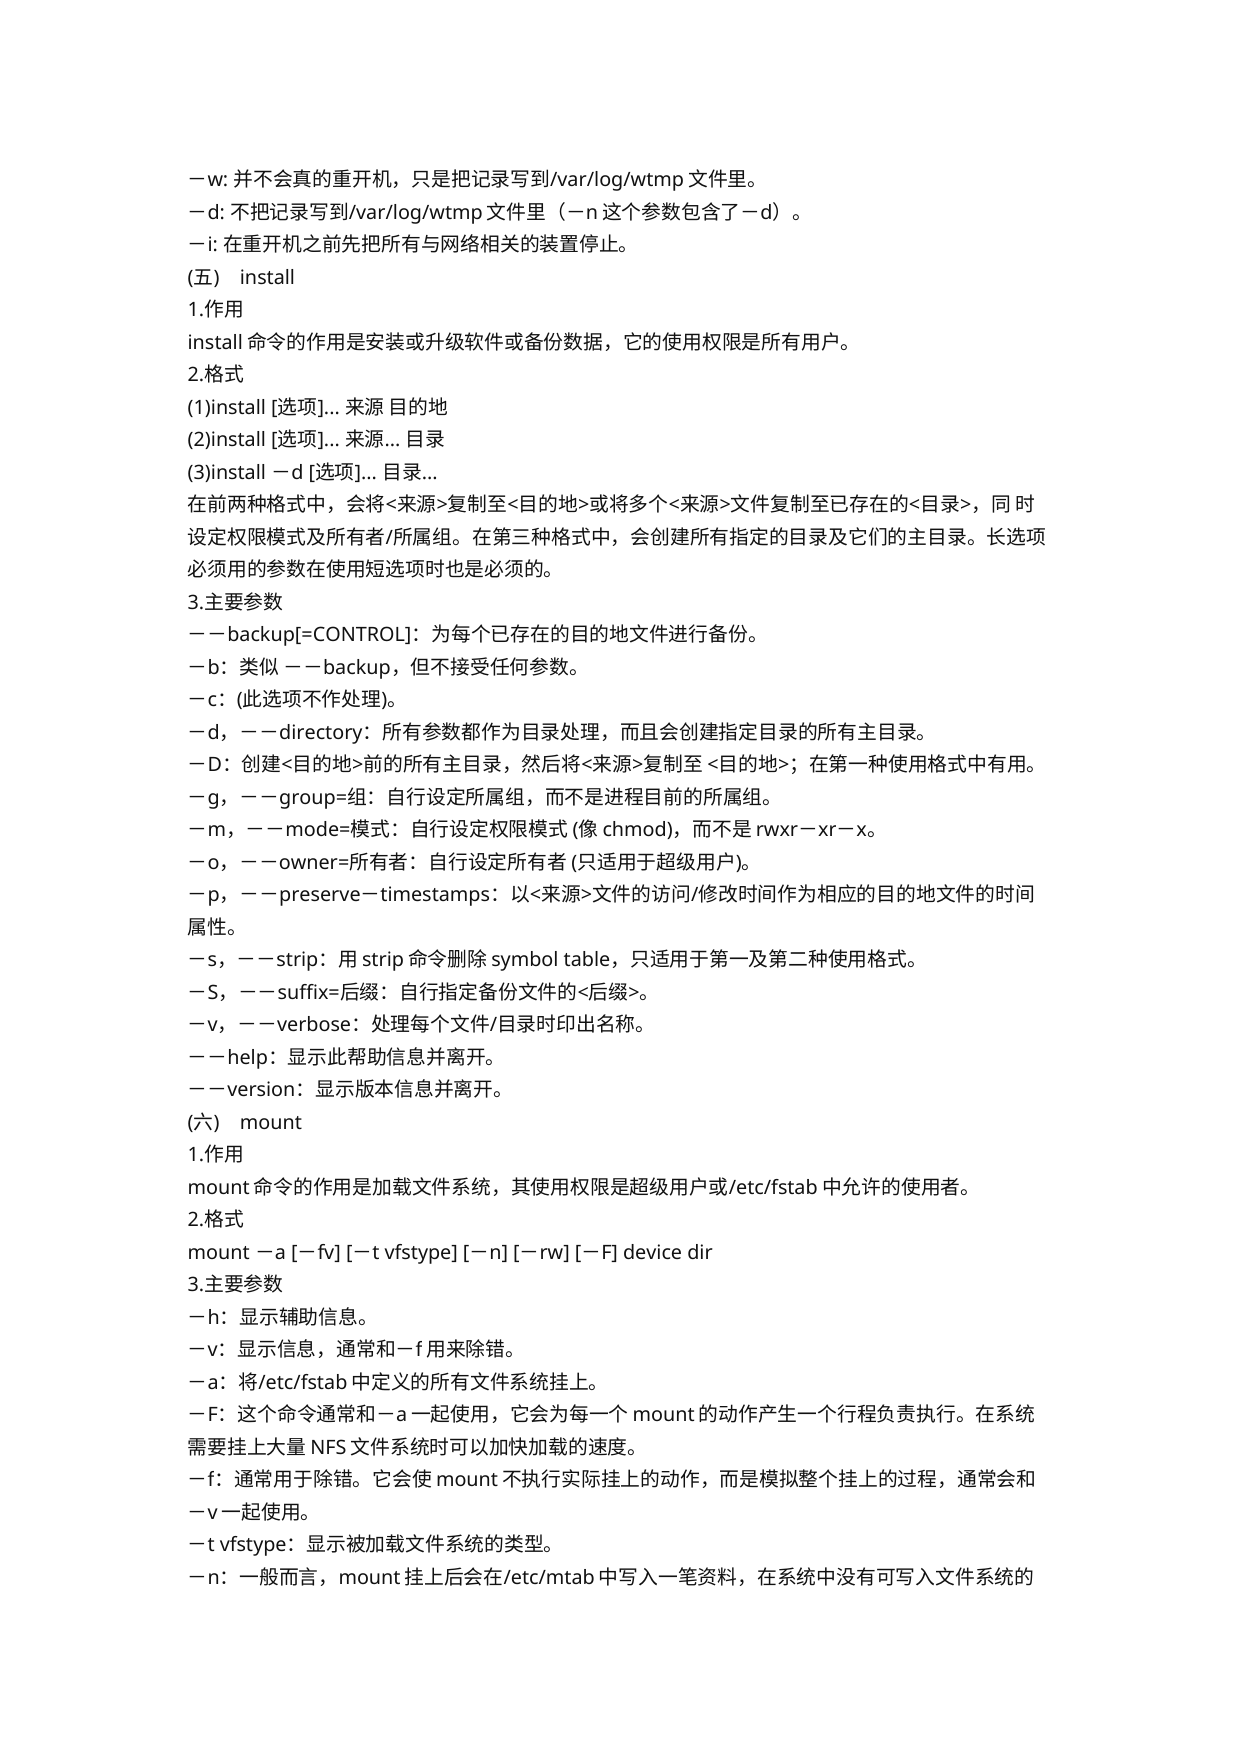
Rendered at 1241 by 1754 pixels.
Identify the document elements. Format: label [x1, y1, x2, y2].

text [187, 162, 1053, 1592]
